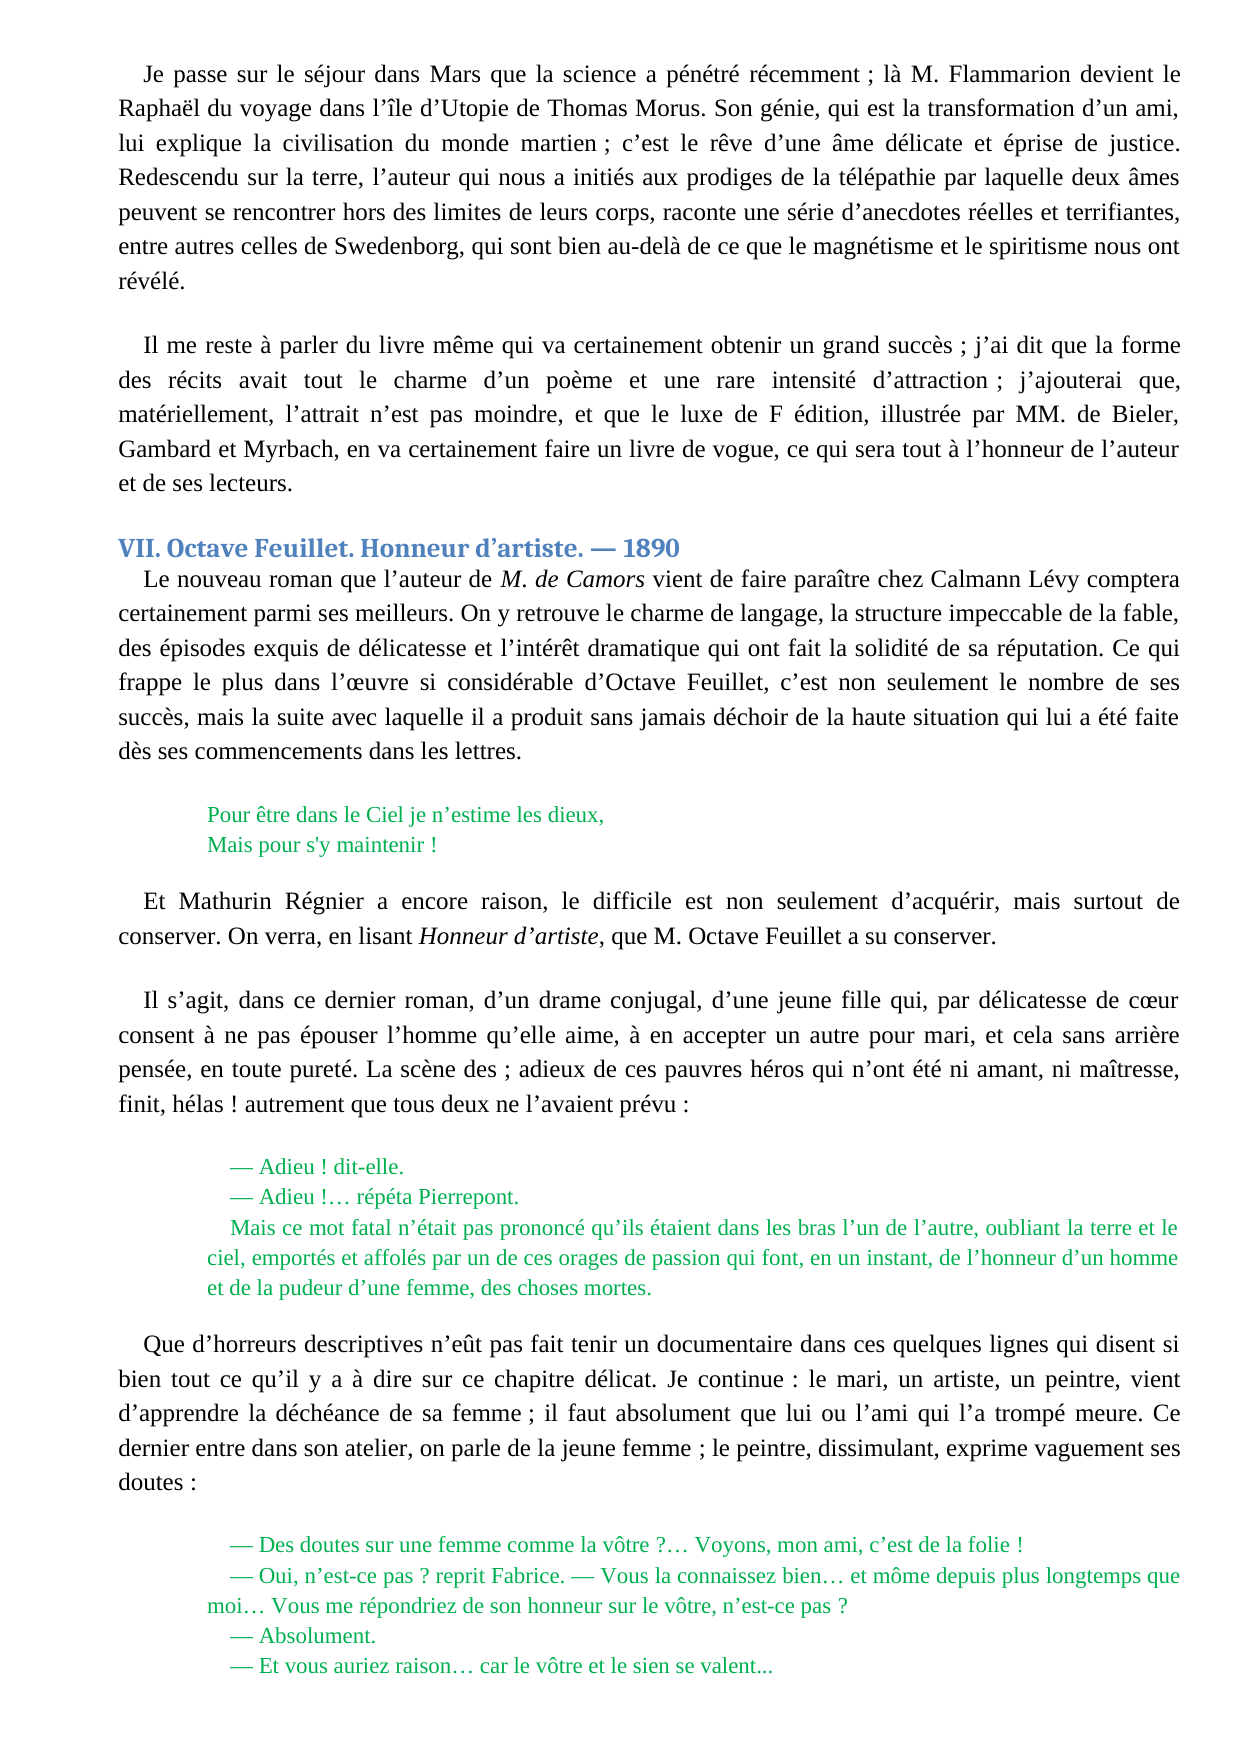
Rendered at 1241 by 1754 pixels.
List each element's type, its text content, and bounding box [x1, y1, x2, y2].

text Il me reste à parler du livre même qui va certainement obtenir un grand succès ; j’ai dit que la forme des récits avait tout le charme d’un poème et une rare intensité d’attraction ; j’ajouterai que, matériellement, l’attrait n’est pas moindre, et que le luxe de F édition, illustrée par MM. de Bieler, Gambard et Myrbach, en va certainement faire un livre de vogue, ce qui sera tout à l’honneur de l’auteur et de ses lecteurs. [118, 330, 1181, 497]
text Pour être dans le Ciel je n’estime les dieux, [207, 801, 1181, 827]
text Il s’agit, dans ce dernier roman, d’un drame conjugal, d’une jeune fille qui, par délicatesse de cœur consent à ne pas épouser l’homme qu’elle aime, à en accepter un autre pour mari, et cela sans arrière pensée, en toute pureté. La scène des ; adieux de ces pauvres héros qui n’ont été ni amant, ni maîtresse, finit, hélas ! autrement que tous deux ne l’avaient prévu : [118, 985, 1181, 1117]
text Que d’horreurs descriptives n’eût pas fait tenir un documentaire dans ces quelques lignes qui disent si bien tout ce qu’il y a à dire sur ce chapitre délicat. Je continue : le mari, un artiste, un peintre, vient d’apprendre la déchéance de sa femme ; il faut absolument que lui ou l’ami qui l’a trompé meure. Ce dernier entre dans son atelier, on parle de la jeune femme ; le peintre, dissimulant, exprime vaguement ses doutes : [118, 1329, 1181, 1496]
subtitle VII. Octave Feuillet. Honneur d’artiste. — 1890 [118, 533, 1181, 564]
text — Adieu ! dit-elle. [207, 1153, 1181, 1179]
text — Oui, n’est-ce pas ? reprit Fabrice. — Vous la connaissez bien… et môme depuis plus longtemps que moi… Vous me répondriez de son honneur sur le vôtre, n’est-ce pas ? [207, 1562, 1181, 1618]
text — Et vous auriez raison… car le vôtre et le sien se valent... [207, 1652, 1181, 1679]
text Je passe sur le séjour dans Mars que la science a pénétré récemment ; là M. Flammarion devient le Raphaël du voyage dans l’île d’Utopie de Thomas Morus. Son génie, qui est la transformation d’un ami, lui explique la civilisation du monde martien ; c’est le rêve d’une âme délicate et éprise de justice. Redescendu sur la terre, l’auteur qui nous a initiés aux prodiges de la télépathie par laquelle deux âmes peuvent se rencontrer hors des limites de leurs corps, raconte une série d’anecdotes réelles et terrifiantes, entre autres celles de Swedenborg, qui sont bien au-delà de ce que le magnétisme et le spiritisme nous ont révélé. [118, 59, 1181, 295]
text — Adieu !… répéta Pierrepont. [207, 1183, 1181, 1210]
text — Des doutes sur une femme comme la vôtre ?… Voyons, mon ami, c’est de la folie ! [207, 1532, 1181, 1558]
text Mais ce mot fatal n’était pas prononcé qu’ils étaient dans les bras l’un de l’autre, oubliant la terre et le ciel, emportés et affolés par un de ces orages de passion qui font, en un instant, de l’honneur d’un homme et de la pudeur d’une femme, des choses mortes. [207, 1213, 1181, 1300]
text Le nouveau roman que l’auteur de M. de Camors vient de faire paraître chez Calmann Lévy comptera certainement parmi ses meilleurs. On y retrouve le charme de langage, la structure impeccable de la fable, des épisodes exquis de délicatesse et l’intérêt dramatique qui ont fait la solidité de sa réputation. Ce qui frappe le plus dans l’œuvre si considérable d’Octave Feuillet, c’est non seulement le nombre de ses succès, mais la suite avec laquelle il a produit sans jamais déchoir de la haute situation qui lui a été faite dès ses commencements dans les lettres. [118, 564, 1181, 765]
text Et Mathurin Régnier a encore raison, le difficile est non seulement d’acquérir, mais surtout de conserver. On verra, en lisant Honneur d’artiste, que M. Octave Feuillet a su conserver. [118, 886, 1181, 949]
text Mais pour s'y maintenir ! [207, 831, 1181, 857]
text — Absolument. [207, 1622, 1181, 1648]
